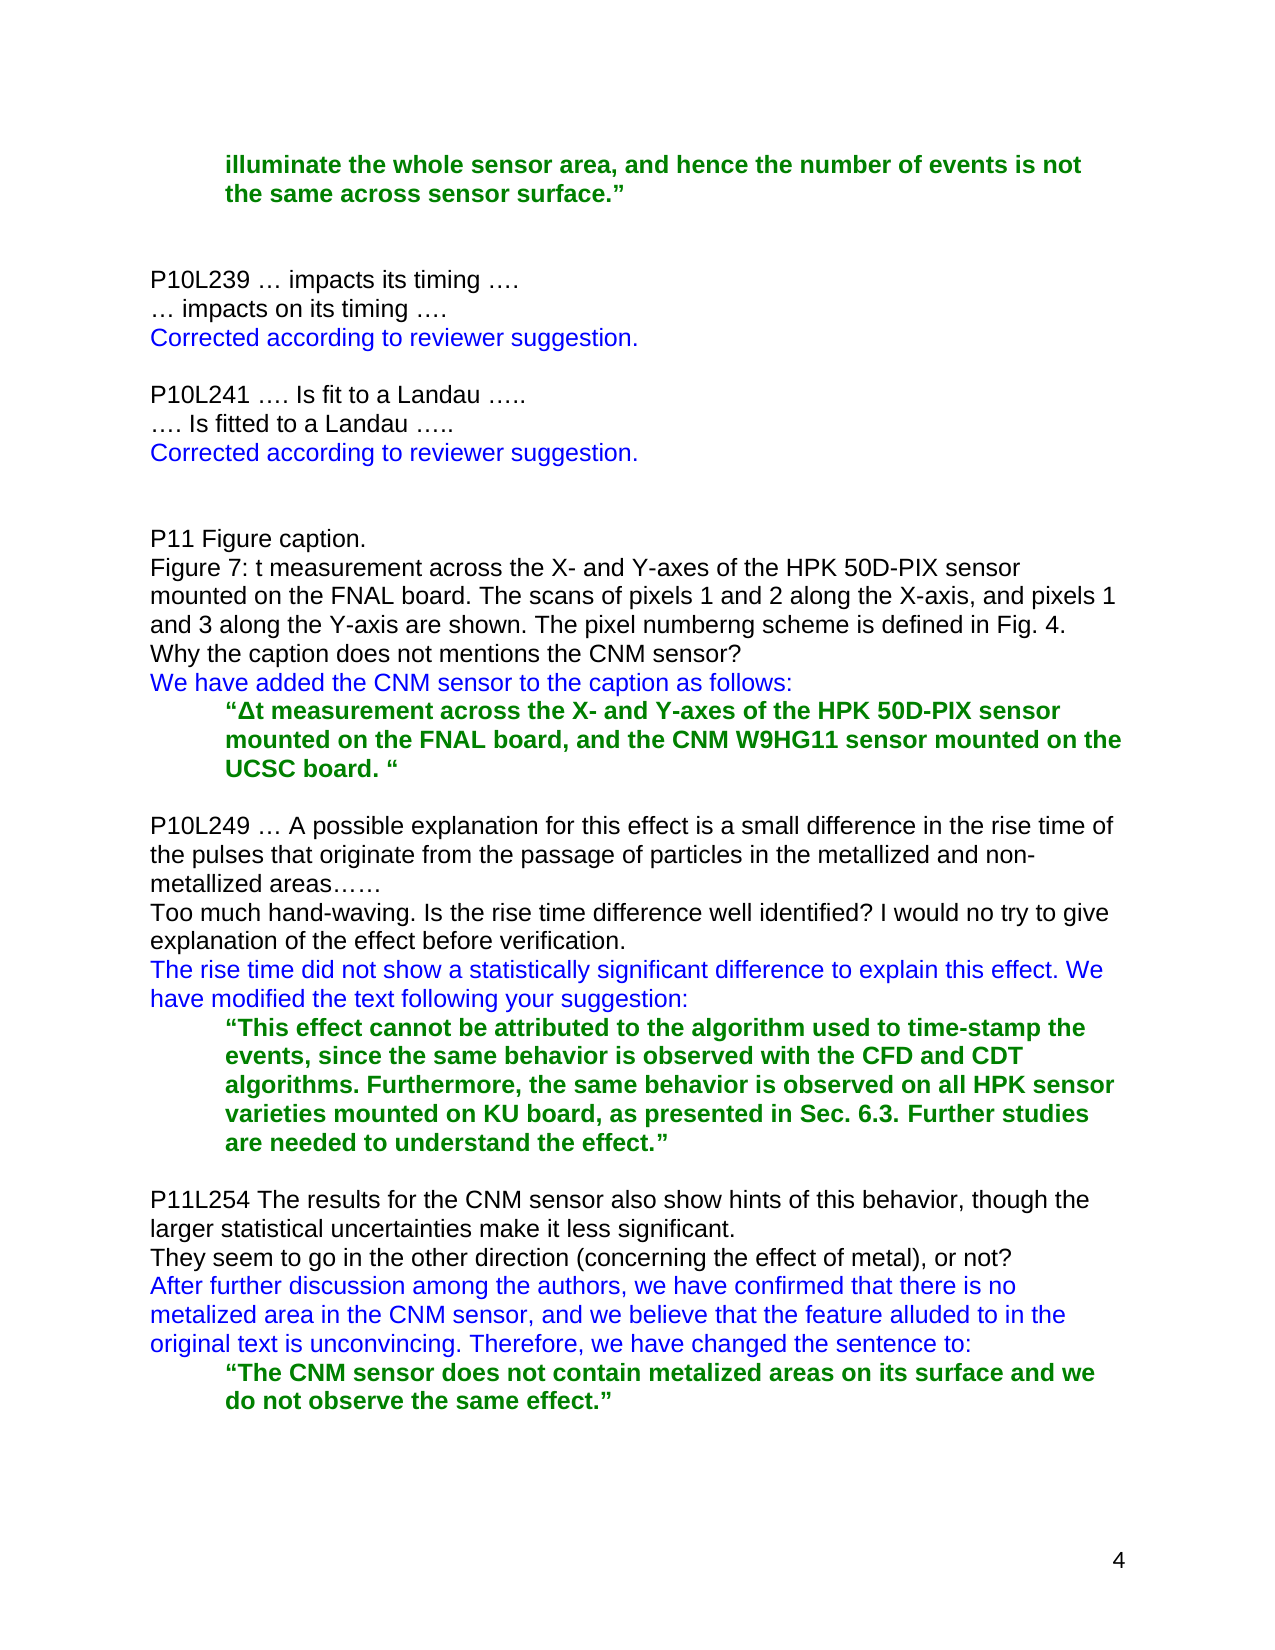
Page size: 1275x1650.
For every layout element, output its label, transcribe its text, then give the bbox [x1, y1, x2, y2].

text “The CNM sensor does not contain metalized areas on its surface and we do not observe the same effect.” [225, 1357, 1125, 1415]
text The rise time did not show a statistically significant difference to explain this effect. We have modified the text following your suggestion: [150, 955, 1125, 1012]
text We have added the CNM sensor to the caption as follows: [150, 667, 1125, 696]
text Corrected according to reviewer suggestion. [150, 322, 1125, 351]
text P11 Figure caption. Figure 7: t measurement across the X- and Y-axes of the HPK 50D-PIX sensor mounted on the FNAL board. The scans of pixels 1 and 2 along the X-axis, and pixels 1 and 3 along the Y-axis are shown. The pixel numberng scheme is defined in Fig. 4. Why the caption does not mentions the CNM sensor? [150, 495, 1125, 667]
text “This effect cannot be attributed to the algorithm used to time-stamp the events, since the same behavior is observed with the CFD and CDT algorithms. Furthermore, the same behavior is observed on all HPK sensor varieties mounted on KU board, as presented in Sec. 6.3. Further studies are needed to understand the effect.” [225, 1012, 1125, 1156]
text P10L249 … A possible explanation for this effect is a small difference in the rise time of the pulses that originate from the passage of particles in the metallized and non-metallized areas…… Too much hand-waving. Is the rise time difference well identified? I would no try to give explanation of the effect before verification. [150, 782, 1125, 955]
text P10L241 …. Is fit to a Landau ….. …. Is fitted to a Landau ….. [150, 351, 1125, 437]
text After further discussion among the authors, we have confirmed that there is no metalized area in the CNM sensor, and we believe that the feature alluded to in the original text is unconvincing. Therefore, we have changed the sentence to: [150, 1271, 1125, 1357]
text “Δt measurement across the X- and Y-axes of the HPK 50D-PIX sensor mounted on the FNAL board, and the CNM W9HG11 sensor mounted on the UCSC board. “ [225, 696, 1125, 782]
text P10L239 … impacts its timing …. … impacts on its timing …. [150, 236, 1125, 322]
text P11L254 The results for the CNM sensor also show hints of this behavior, though the larger statistical uncertainties make it less significant. They seem to go in the other direction (concerning the effect of metal), or not? [150, 1156, 1125, 1271]
text Corrected according to reviewer suggestion. [150, 437, 1125, 466]
